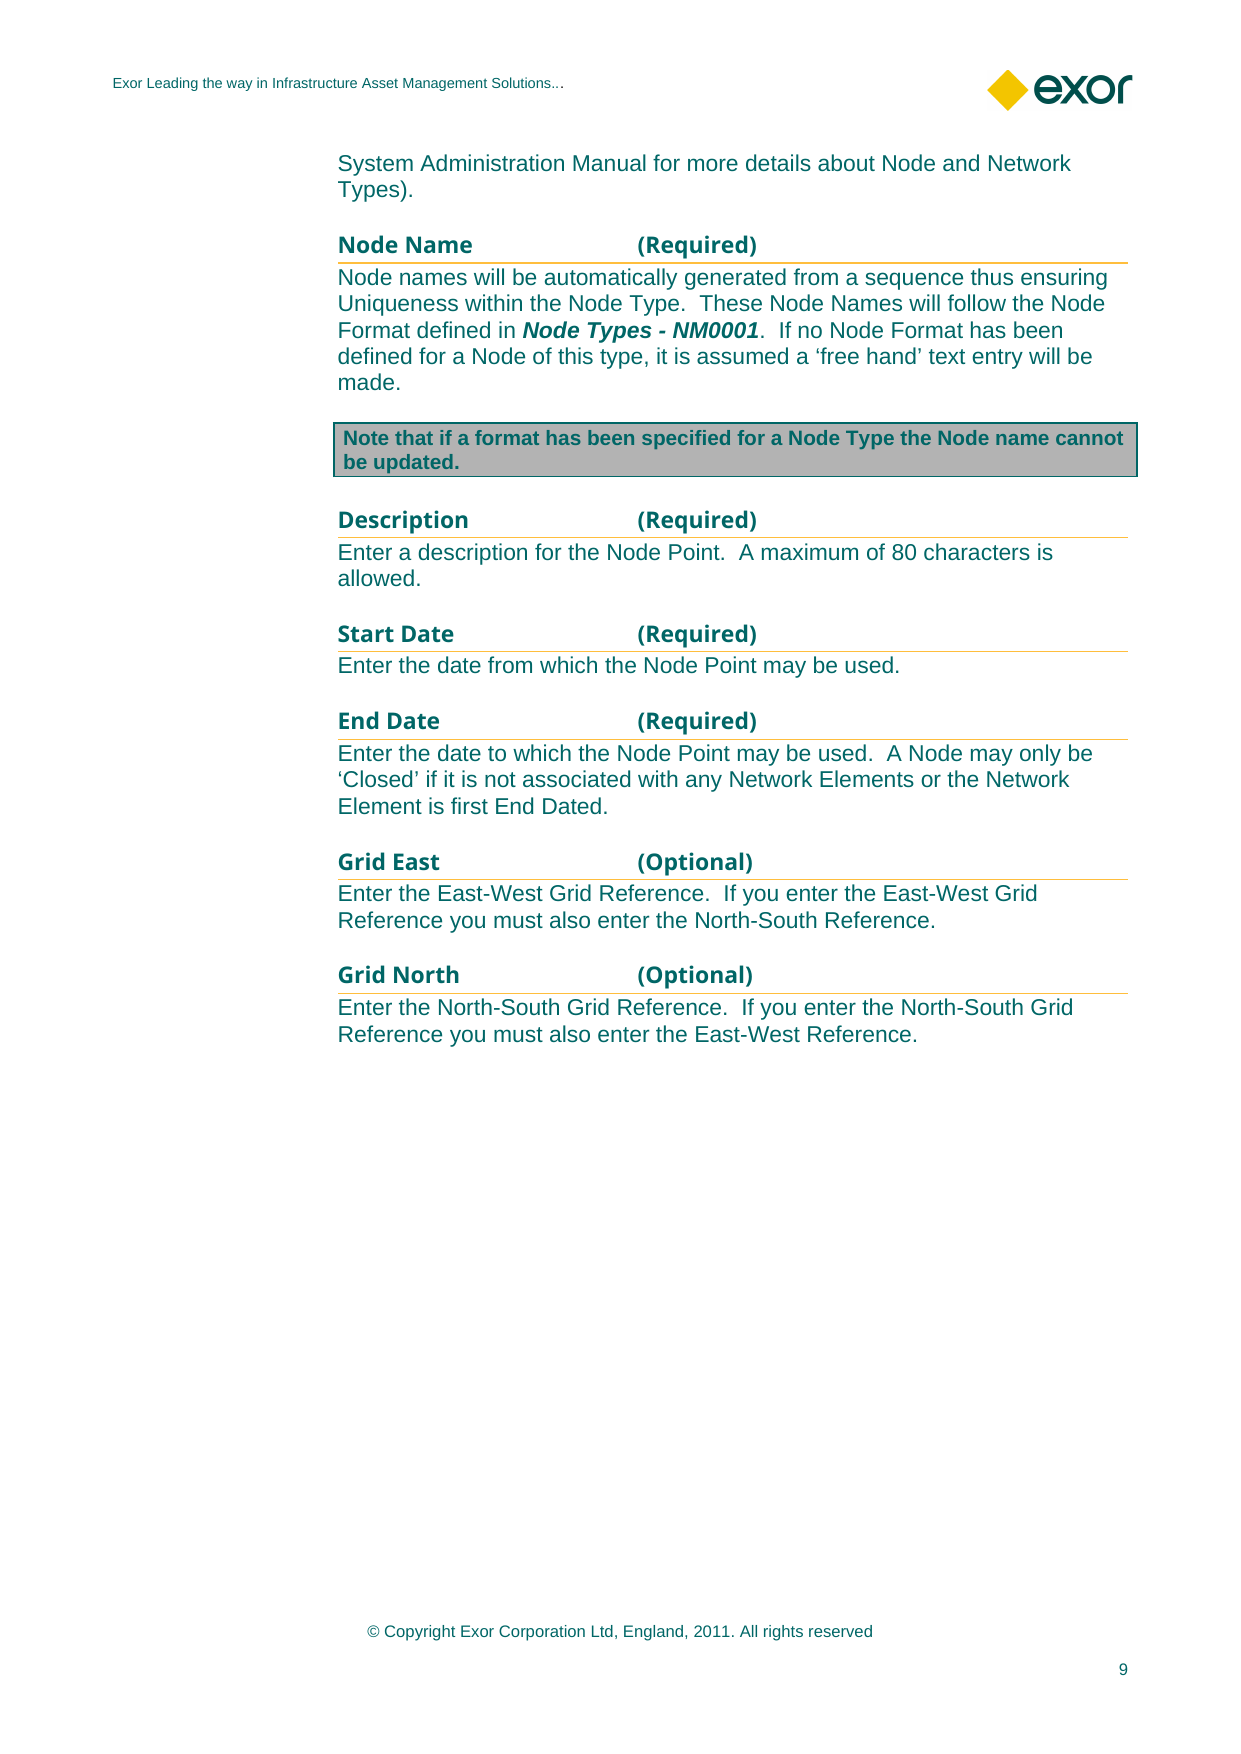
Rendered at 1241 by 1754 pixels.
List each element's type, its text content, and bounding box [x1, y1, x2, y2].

text Node Name (Required) [337, 229, 1128, 264]
text Enter the East-West Grid Reference. If you enter the East-West Grid Reference you must also enter the North-South Reference. [337, 880, 1128, 933]
text Grid North (Optional) [337, 959, 1128, 994]
picture [986, 70, 1133, 111]
text Enter a description for the Node Point. A maximum of 80 characters is allowed. [337, 538, 1128, 591]
text Start Date (Required) [337, 618, 1128, 652]
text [337, 150, 1128, 203]
text Enter the date to which the Node Point may be used. A Node may only be ‘Closed’ if it is not associated with any Network Elements or the Network Element is first End Dated. [337, 740, 1128, 819]
text Description (Required) [337, 504, 1128, 538]
text Enter the date from which the Node Point may be used. [337, 652, 1128, 679]
text End Date (Required) [337, 705, 1128, 740]
text Enter the North-South Grid Reference. If you enter the North-South Grid Reference you must also enter the East-West Reference. [337, 994, 1128, 1047]
text Node names will be automatically generated from a sequence thus ensuring Uniqueness within the Node Type. These Node Names will follow the Node Format defined in Node Types - NM0001. If no Node Format has been defined for a Node of this type, it is assumed a ‘free hand’ text entry will be made. [337, 264, 1128, 396]
text Grid East (Optional) [337, 846, 1128, 880]
text Note that if a format has been specified for a Node Type the Node name cannot be updated. [335, 424, 1136, 476]
